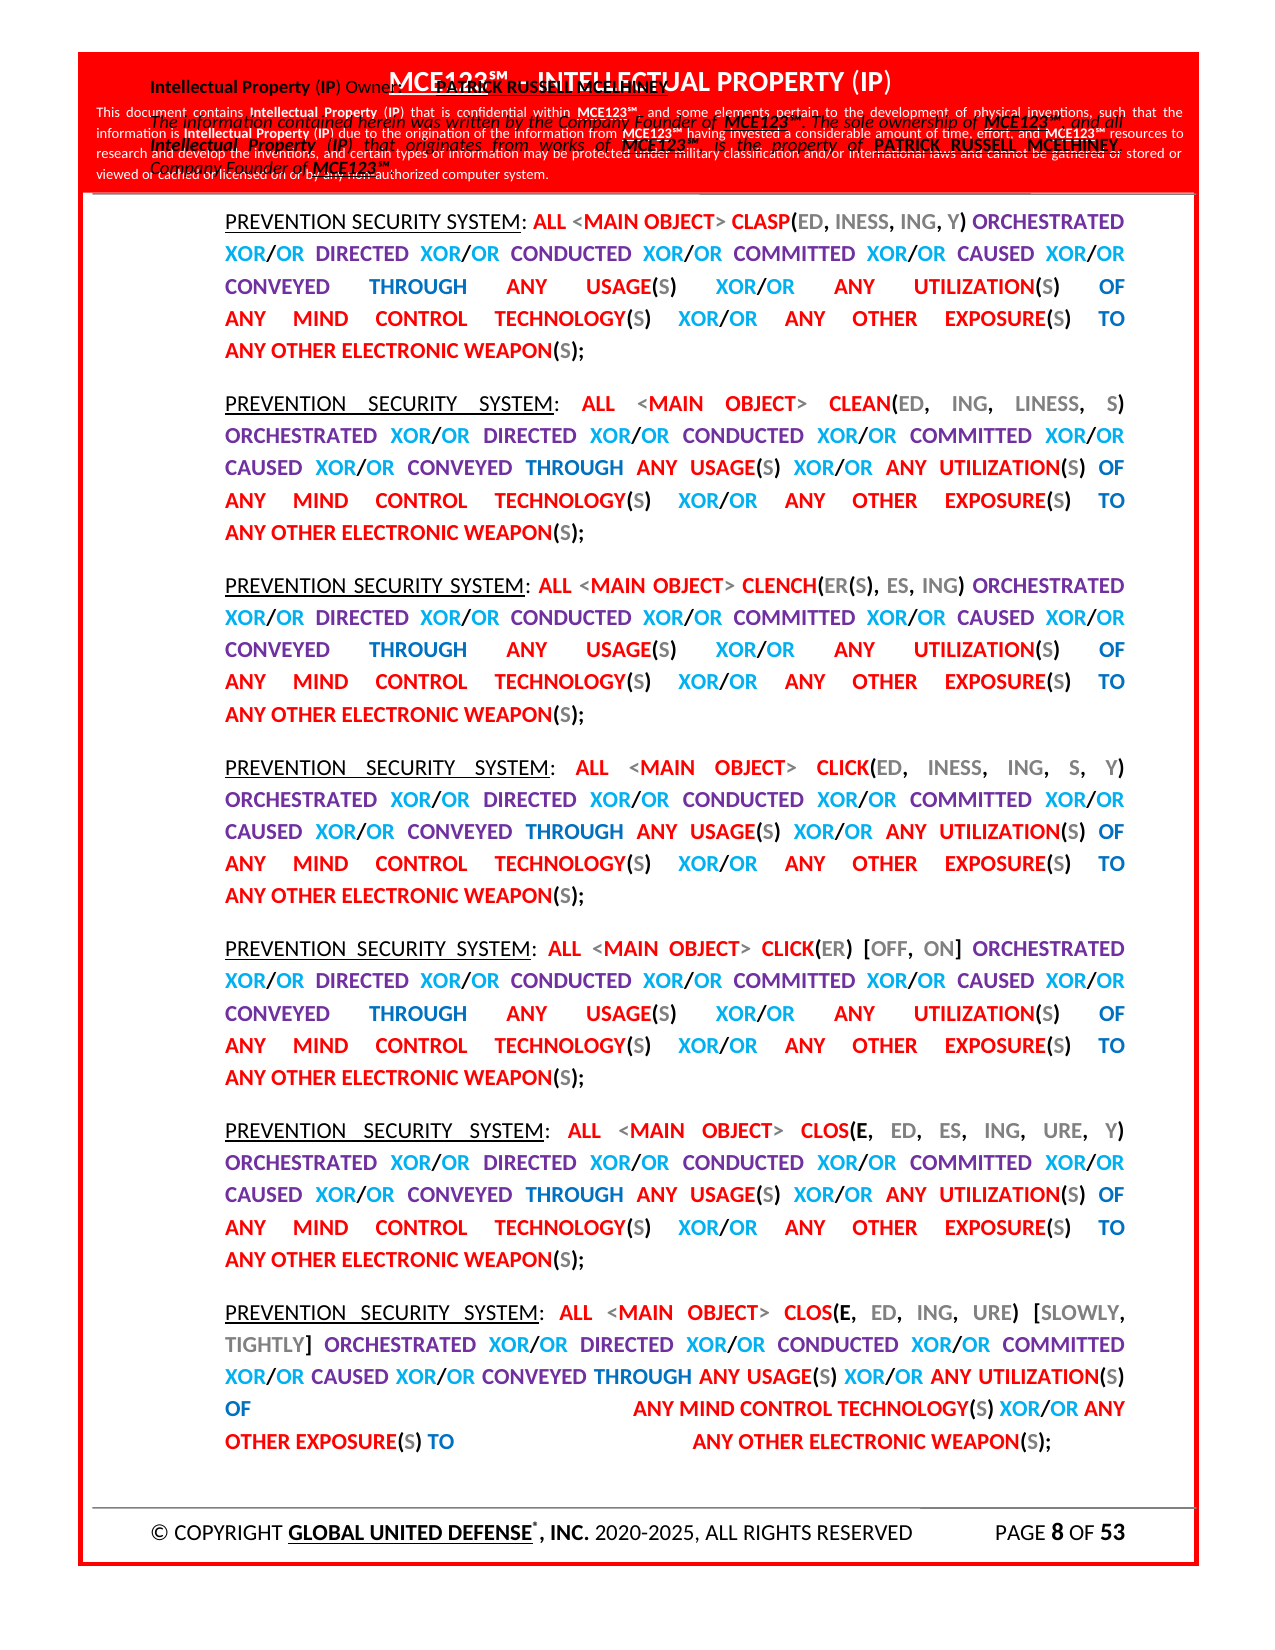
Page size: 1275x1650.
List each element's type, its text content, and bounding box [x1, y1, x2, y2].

text PREVENTION SECURITY SYSTEM: ALL <MAIN OBJECT> CLASP(ED, INESS, ING, Y) ORCHESTRATED XOR/OR DIRECTED XOR/OR CONDUCTED XOR/OR COMMITTED XOR/OR CAUSED XOR/OR CONVEYED THROUGH ANY USAGE(S) XOR/OR ANY UTILIZATION(S) OF ANY MIND CONTROL TECHNOLOGY(S) XOR/OR ANY OTHER EXPOSURE(S) TO ANY OTHER ELECTRONIC WEAPON(S); [225, 207, 1125, 364]
text PREVENTION SECURITY SYSTEM: ALL <MAIN OBJECT> CLICK(ED, INESS, ING, S, Y) ORCHESTRATED XOR/OR DIRECTED XOR/OR CONDUCTED XOR/OR COMMITTED XOR/OR CAUSED XOR/OR CONVEYED THROUGH ANY USAGE(S) XOR/OR ANY UTILIZATION(S) OF ANY MIND CONTROL TECHNOLOGY(S) XOR/OR ANY OTHER EXPOSURE(S) TO ANY OTHER ELECTRONIC WEAPON(S); [225, 753, 1125, 909]
text PREVENTION SECURITY SYSTEM: ALL <MAIN OBJECT> CLEAN(ED, ING, LINESS, S) ORCHESTRATED XOR/OR DIRECTED XOR/OR CONDUCTED XOR/OR COMMITTED XOR/OR CAUSED XOR/OR CONVEYED THROUGH ANY USAGE(S) XOR/OR ANY UTILIZATION(S) OF ANY MIND CONTROL TECHNOLOGY(S) XOR/OR ANY OTHER EXPOSURE(S) TO ANY OTHER ELECTRONIC WEAPON(S); [225, 389, 1125, 546]
text PREVENTION SECURITY SYSTEM: ALL <MAIN OBJECT> CLICK(ER) [OFF, ON] ORCHESTRATED XOR/OR DIRECTED XOR/OR CONDUCTED XOR/OR COMMITTED XOR/OR CAUSED XOR/OR CONVEYED THROUGH ANY USAGE(S) XOR/OR ANY UTILIZATION(S) OF ANY MIND CONTROL TECHNOLOGY(S) XOR/OR ANY OTHER EXPOSURE(S) TO ANY OTHER ELECTRONIC WEAPON(S); [225, 934, 1125, 1091]
text PREVENTION SECURITY SYSTEM: ALL <MAIN OBJECT> CLOS(E, ED, ING, URE) [SLOWLY, TIGHTLY] ORCHESTRATED XOR/OR DIRECTED XOR/OR CONDUCTED XOR/OR COMMITTED XOR/OR CAUSED XOR/OR CONVEYED THROUGH ANY USAGE(S) XOR/OR ANY UTILIZATION(S) OF ANY MIND CONTROL TECHNOLOGY(S) XOR/OR ANY OTHER EXPOSURE(S) TO ANY OTHER ELECTRONIC WEAPON(S); [225, 1298, 1125, 1455]
text PREVENTION SECURITY SYSTEM: ALL <MAIN OBJECT> CLENCH(ER(S), ES, ING) ORCHESTRATED XOR/OR DIRECTED XOR/OR CONDUCTED XOR/OR COMMITTED XOR/OR CAUSED XOR/OR CONVEYED THROUGH ANY USAGE(S) XOR/OR ANY UTILIZATION(S) OF ANY MIND CONTROL TECHNOLOGY(S) XOR/OR ANY OTHER EXPOSURE(S) TO ANY OTHER ELECTRONIC WEAPON(S); [225, 571, 1125, 728]
text PREVENTION SECURITY SYSTEM: ALL <MAIN OBJECT> CLOS(E, ED, ES, ING, URE, Y) ORCHESTRATED XOR/OR DIRECTED XOR/OR CONDUCTED XOR/OR COMMITTED XOR/OR CAUSED XOR/OR CONVEYED THROUGH ANY USAGE(S) XOR/OR ANY UTILIZATION(S) OF ANY MIND CONTROL TECHNOLOGY(S) XOR/OR ANY OTHER EXPOSURE(S) TO ANY OTHER ELECTRONIC WEAPON(S); [225, 1116, 1125, 1273]
